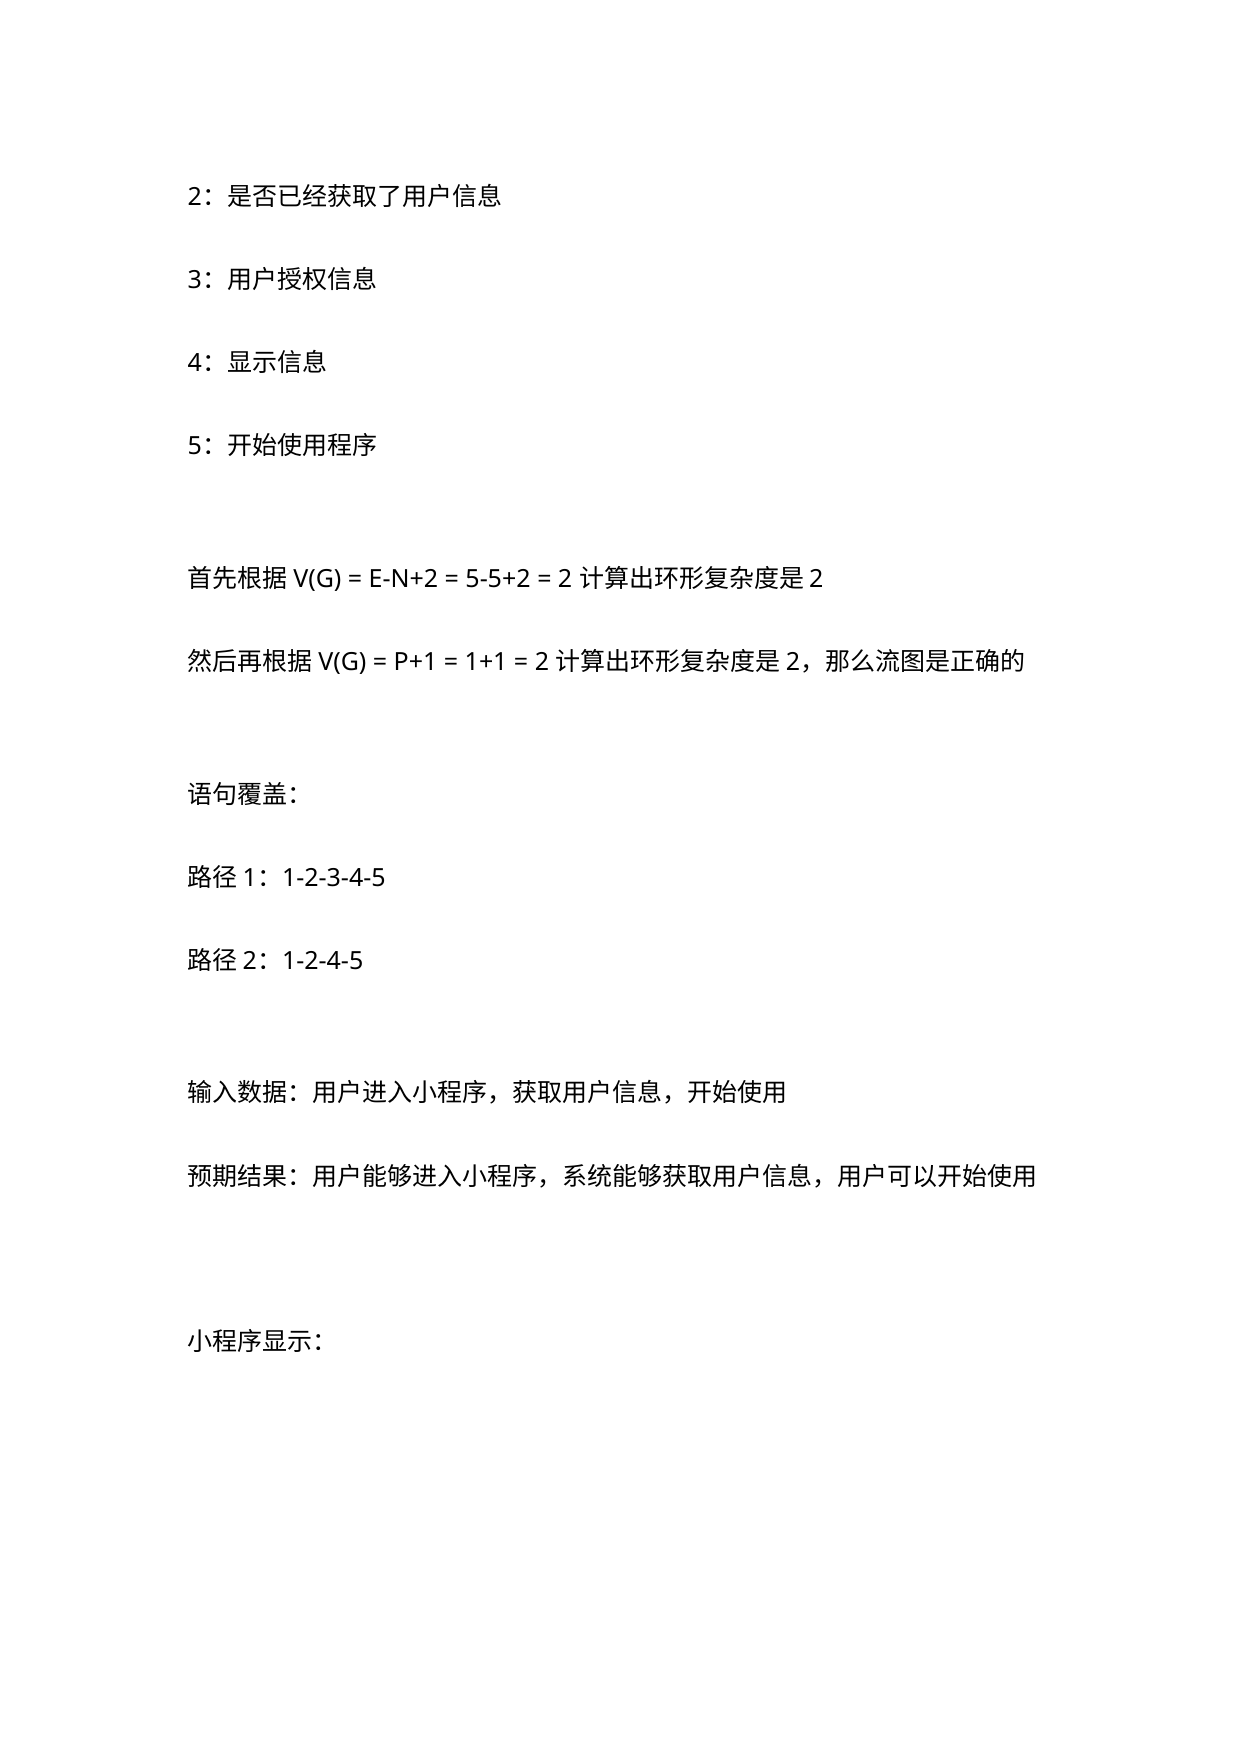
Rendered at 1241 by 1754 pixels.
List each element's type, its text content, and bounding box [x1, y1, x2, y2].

text 首先根据 V(G) = E-N+2 = 5-5+2 = 2 计算出环形复杂度是2 [187, 544, 1053, 609]
text 语句覆盖： [187, 760, 1053, 825]
text 小程序显示： [187, 1307, 1053, 1372]
text 路径1：1-2-3-4-5 [187, 843, 1053, 908]
text 路径2：1-2-4-5 [187, 926, 1053, 991]
text 然后再根据 V(G) = P+1 = 1+1 = 2 计算出环形复杂度是2，那么流图是正确的 [187, 627, 1053, 692]
text 2：是否已经获取了用户信息 [187, 162, 1053, 227]
text 预期结果：用户能够进入小程序，系统能够获取用户信息，用户可以开始使用 [187, 1142, 1053, 1207]
text 4：显示信息 [187, 328, 1053, 393]
text 3：用户授权信息 [187, 245, 1053, 310]
text 输入数据：用户进入小程序，获取用户信息，开始使用 [187, 1058, 1053, 1123]
text 5：开始使用程序 [187, 411, 1053, 476]
